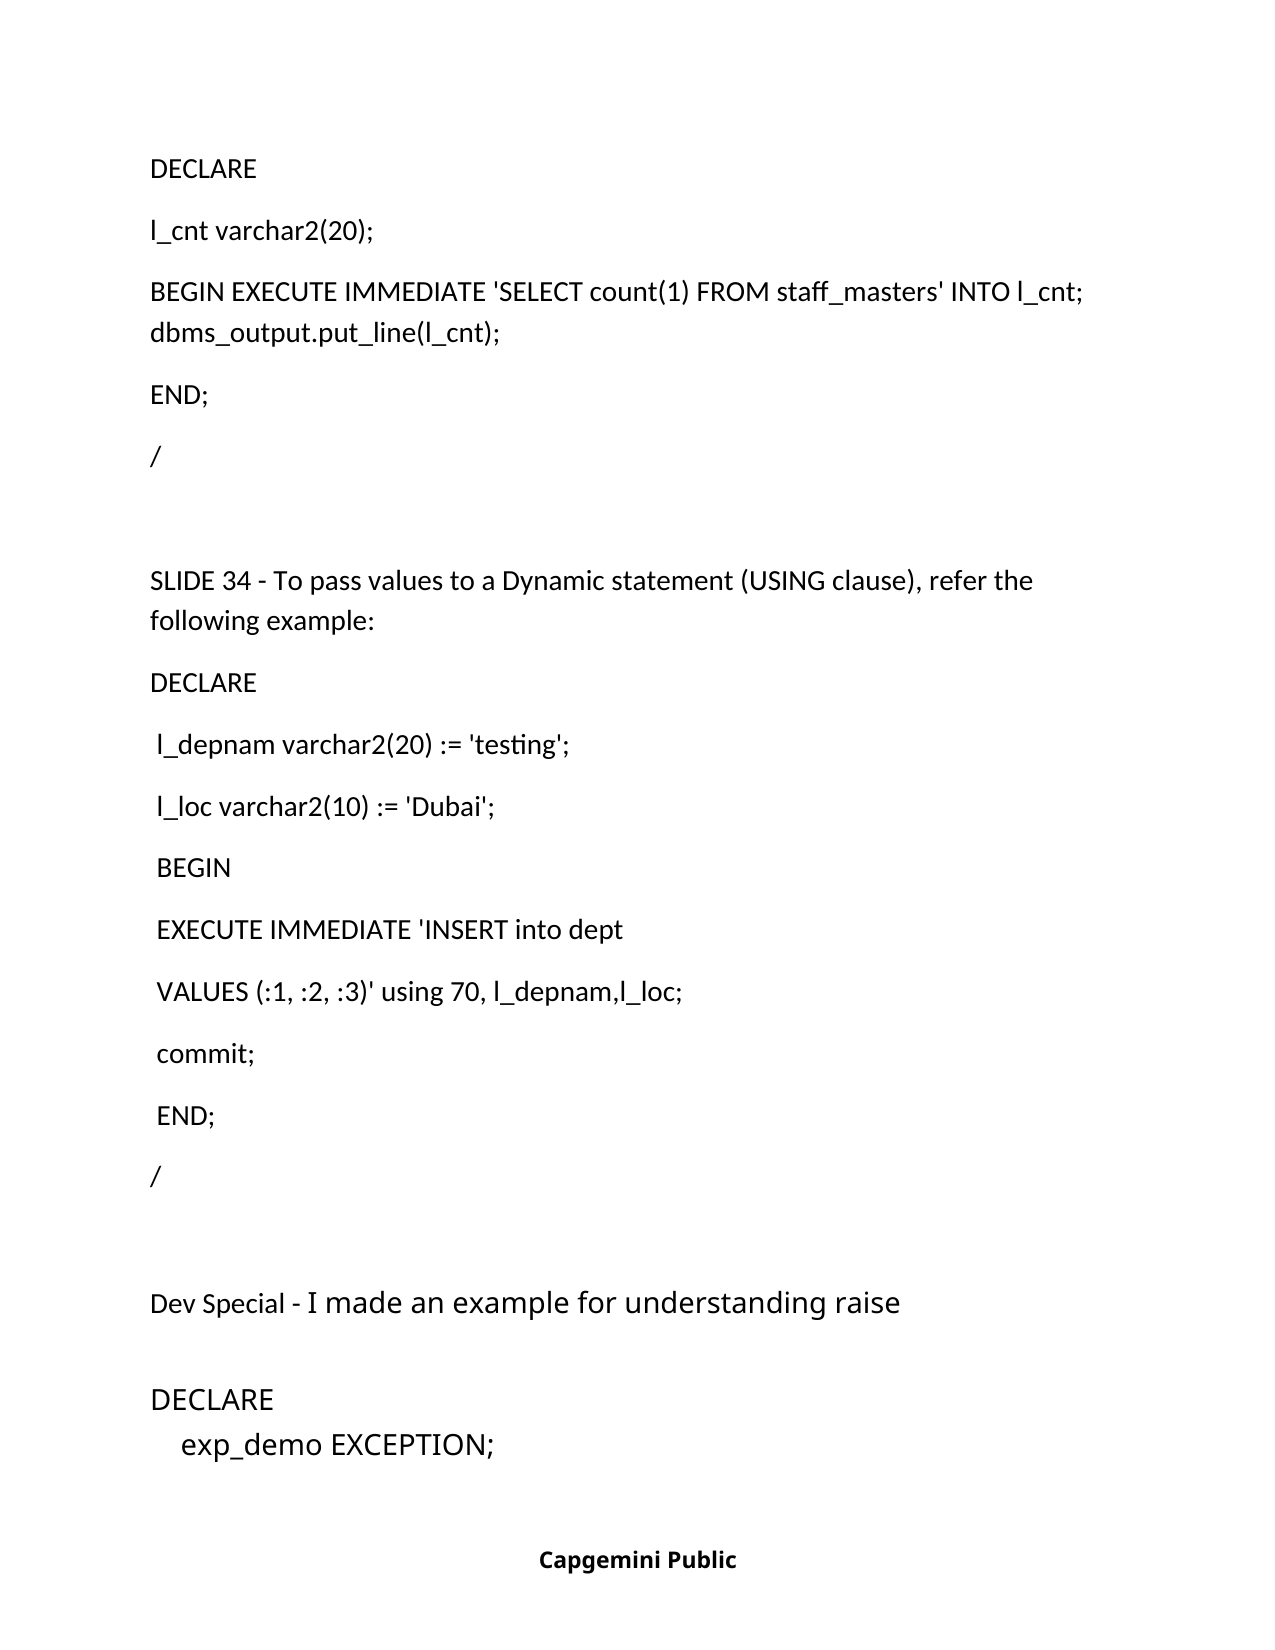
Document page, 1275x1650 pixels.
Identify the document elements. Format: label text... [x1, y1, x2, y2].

text l_cnt varchar2(20); [150, 212, 1125, 247]
text SLIDE 34 - To pass values to a Dynamic statement (USING clause), refer the following example: [150, 562, 1125, 638]
text DECLARE [150, 664, 1125, 700]
text l_depnam varchar2(20) := 'testing'; [150, 726, 1125, 762]
text / [150, 1158, 1125, 1194]
text l_loc varchar2(10) := 'Dubai'; [150, 788, 1125, 823]
text BEGIN EXECUTE IMMEDIATE 'SELECT count(1) FROM staff_masters' INTO l_cnt; dbms_output.put_line(l_cnt); [150, 273, 1125, 350]
text Dev Special - I made an example for understanding raise [150, 1282, 1125, 1354]
text DECLARE [150, 150, 1125, 186]
text END; [150, 1097, 1125, 1132]
text END; [150, 376, 1125, 412]
text BEGIN [150, 849, 1125, 885]
text commit; [150, 1035, 1125, 1071]
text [150, 1379, 1125, 1464]
text EXECUTE IMMEDIATE 'INSERT into dept [150, 911, 1125, 947]
text / [150, 438, 1125, 474]
text VALUES (:1, :2, :3)' using 70, l_depnam,l_loc; [150, 973, 1125, 1009]
